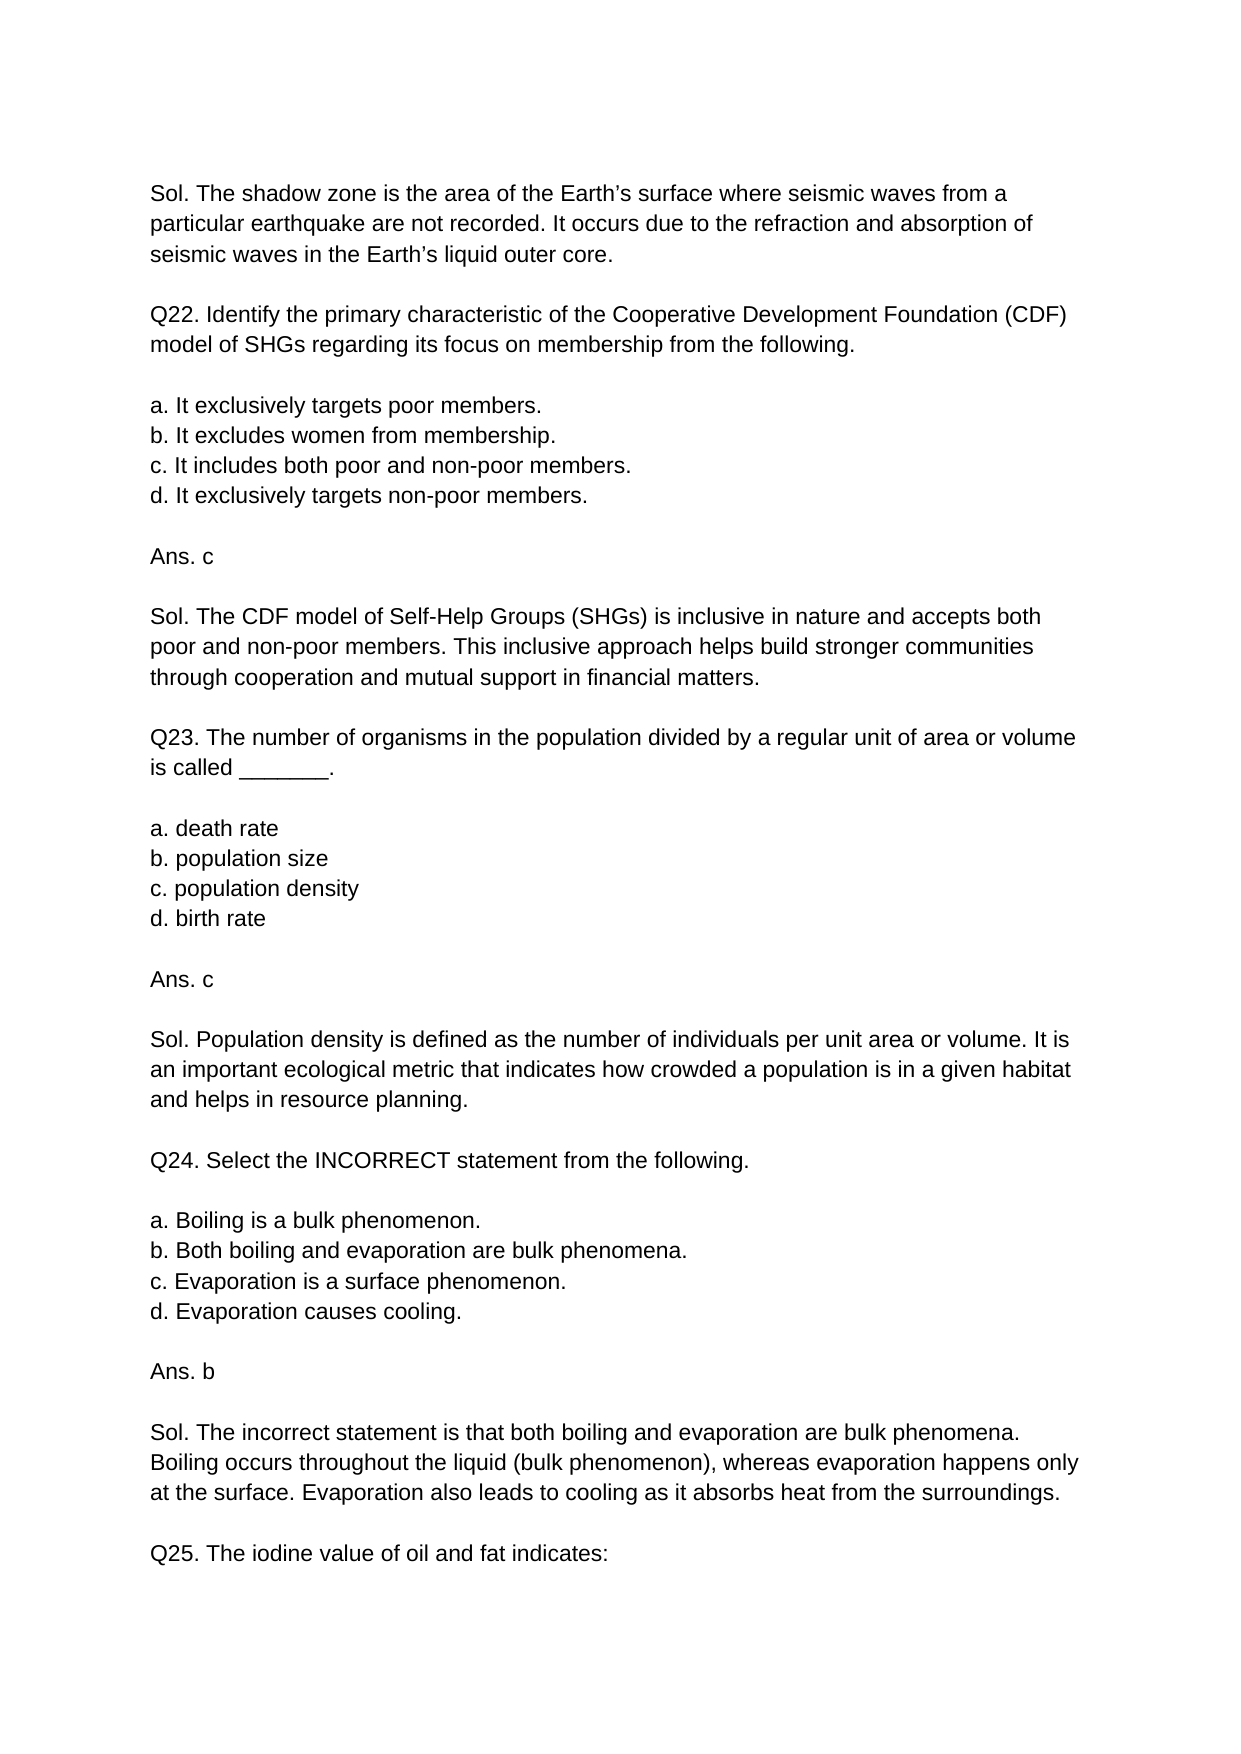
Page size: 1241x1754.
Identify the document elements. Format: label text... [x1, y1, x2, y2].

text a. Boiling is a bulk phenomenon. [150, 1207, 1090, 1234]
text Ans. c [150, 543, 1090, 569]
text Ans. c [150, 966, 1090, 992]
text b. Both boiling and evaporation are bulk phenomena. [150, 1237, 1090, 1264]
text Sol. The incorrect statement is that both boiling and evaporation are bulk phenomena. Boiling occurs throughout the liquid (bulk phenomenon), whereas evaporation happens only at the surface. Evaporation also leads to cooling as it absorbs heat from the surroundings. [150, 1419, 1090, 1506]
text c. Evaporation is a surface phenomenon. [150, 1268, 1090, 1294]
text c. population density [150, 875, 1090, 901]
text b. It excludes women from membership. [150, 422, 1090, 448]
text Q23. The number of organisms in the population divided by a regular unit of area or volume is called _______. [150, 724, 1090, 781]
text Sol. Population density is defined as the number of individuals per unit area or volume. It is an important ecological metric that indicates how crowded a population is in a given habitat and helps in resource planning. [150, 1026, 1090, 1113]
text Q25. The iodine value of oil and fat indicates: [150, 1539, 1090, 1566]
text Sol. The shadow zone is the area of the Earth’s surface where seismic waves from a particular earthquake are not recorded. It occurs due to the refraction and absorption of seismic waves in the Earth’s liquid outer core. [150, 180, 1090, 267]
text b. population size [150, 845, 1090, 871]
text d. It exclusively targets non-poor members. [150, 482, 1090, 509]
text a. It exclusively targets poor members. [150, 392, 1090, 418]
text d. birth rate [150, 905, 1090, 932]
text Q22. Identify the primary characteristic of the Cooperative Development Foundation (CDF) model of SHGs regarding its focus on membership from the following. [150, 301, 1090, 358]
text Sol. The CDF model of Self-Help Groups (SHGs) is inclusive in nature and accepts both poor and non-poor members. This inclusive approach helps build stronger communities through cooperation and mutual support in financial matters. [150, 603, 1090, 690]
text a. death rate [150, 814, 1090, 841]
text Ans. b [150, 1358, 1090, 1385]
text c. It includes both poor and non-poor members. [150, 452, 1090, 478]
text d. Evaporation causes cooling. [150, 1298, 1090, 1324]
text Q24. Select the INCORRECT statement from the following. [150, 1147, 1090, 1173]
